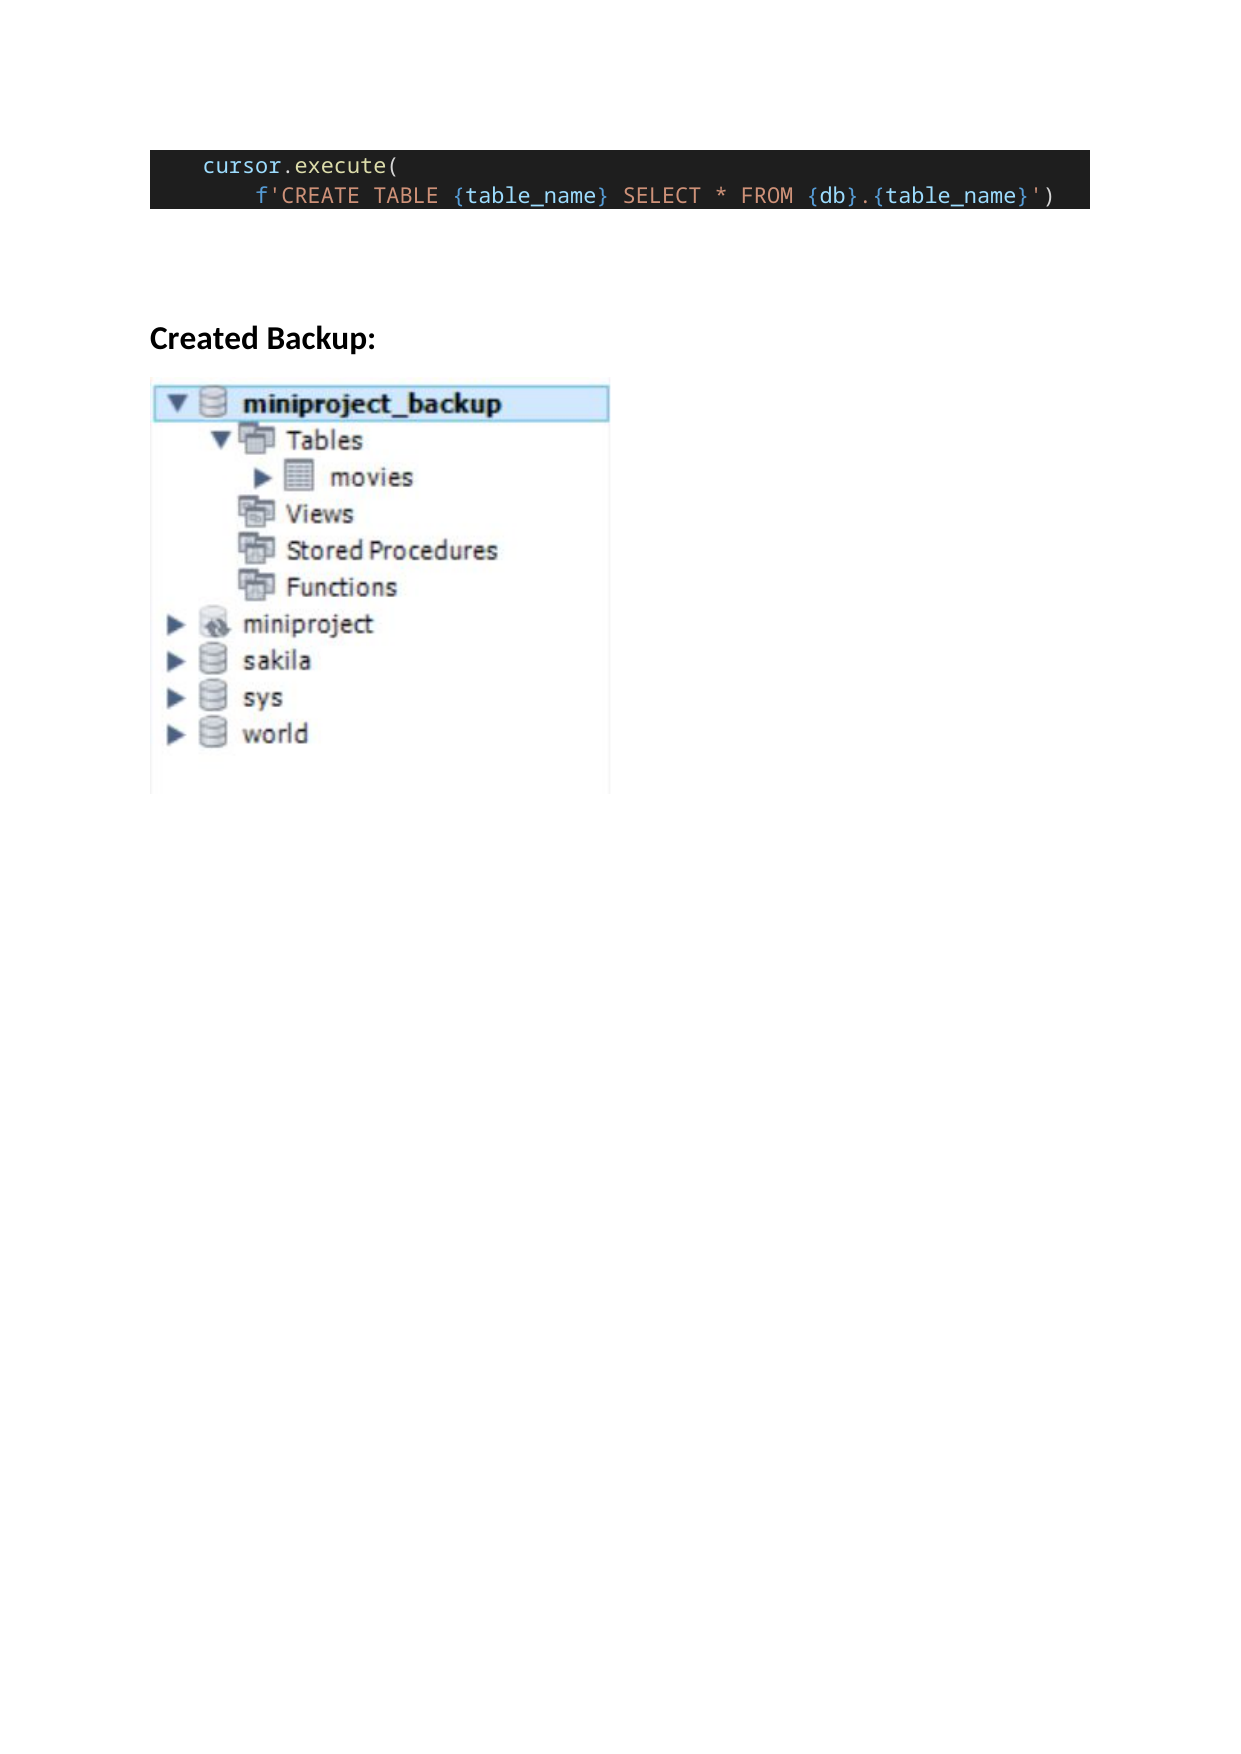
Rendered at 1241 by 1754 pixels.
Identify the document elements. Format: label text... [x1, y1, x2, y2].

text Created Backup: [150, 317, 1090, 358]
text f'CREATE TABLE {table_name} SELECT * FROM {db}.{table_name}') [150, 180, 1090, 209]
picture [150, 377, 611, 794]
text cursor.execute( [150, 150, 1090, 180]
